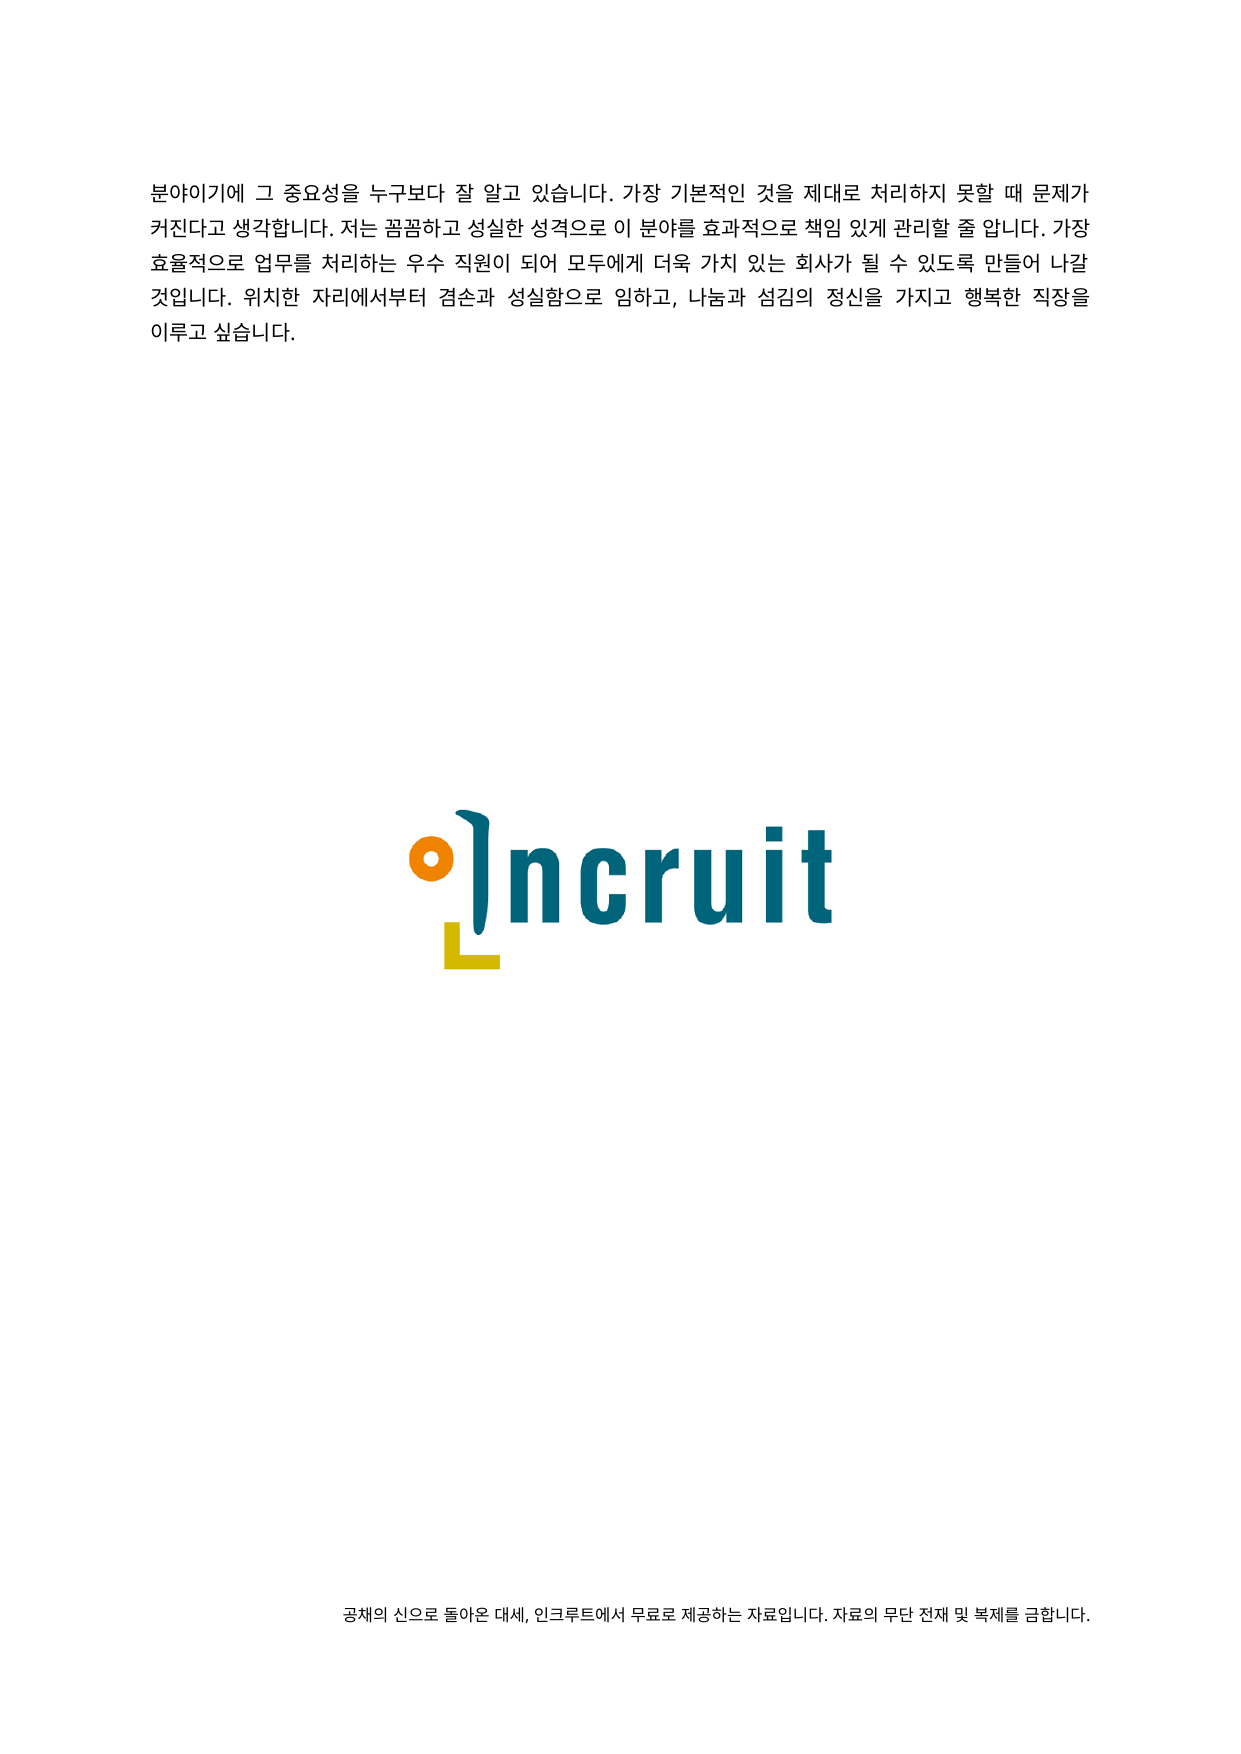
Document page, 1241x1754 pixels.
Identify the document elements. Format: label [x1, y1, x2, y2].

picture [391, 801, 849, 978]
text [150, 177, 1090, 347]
